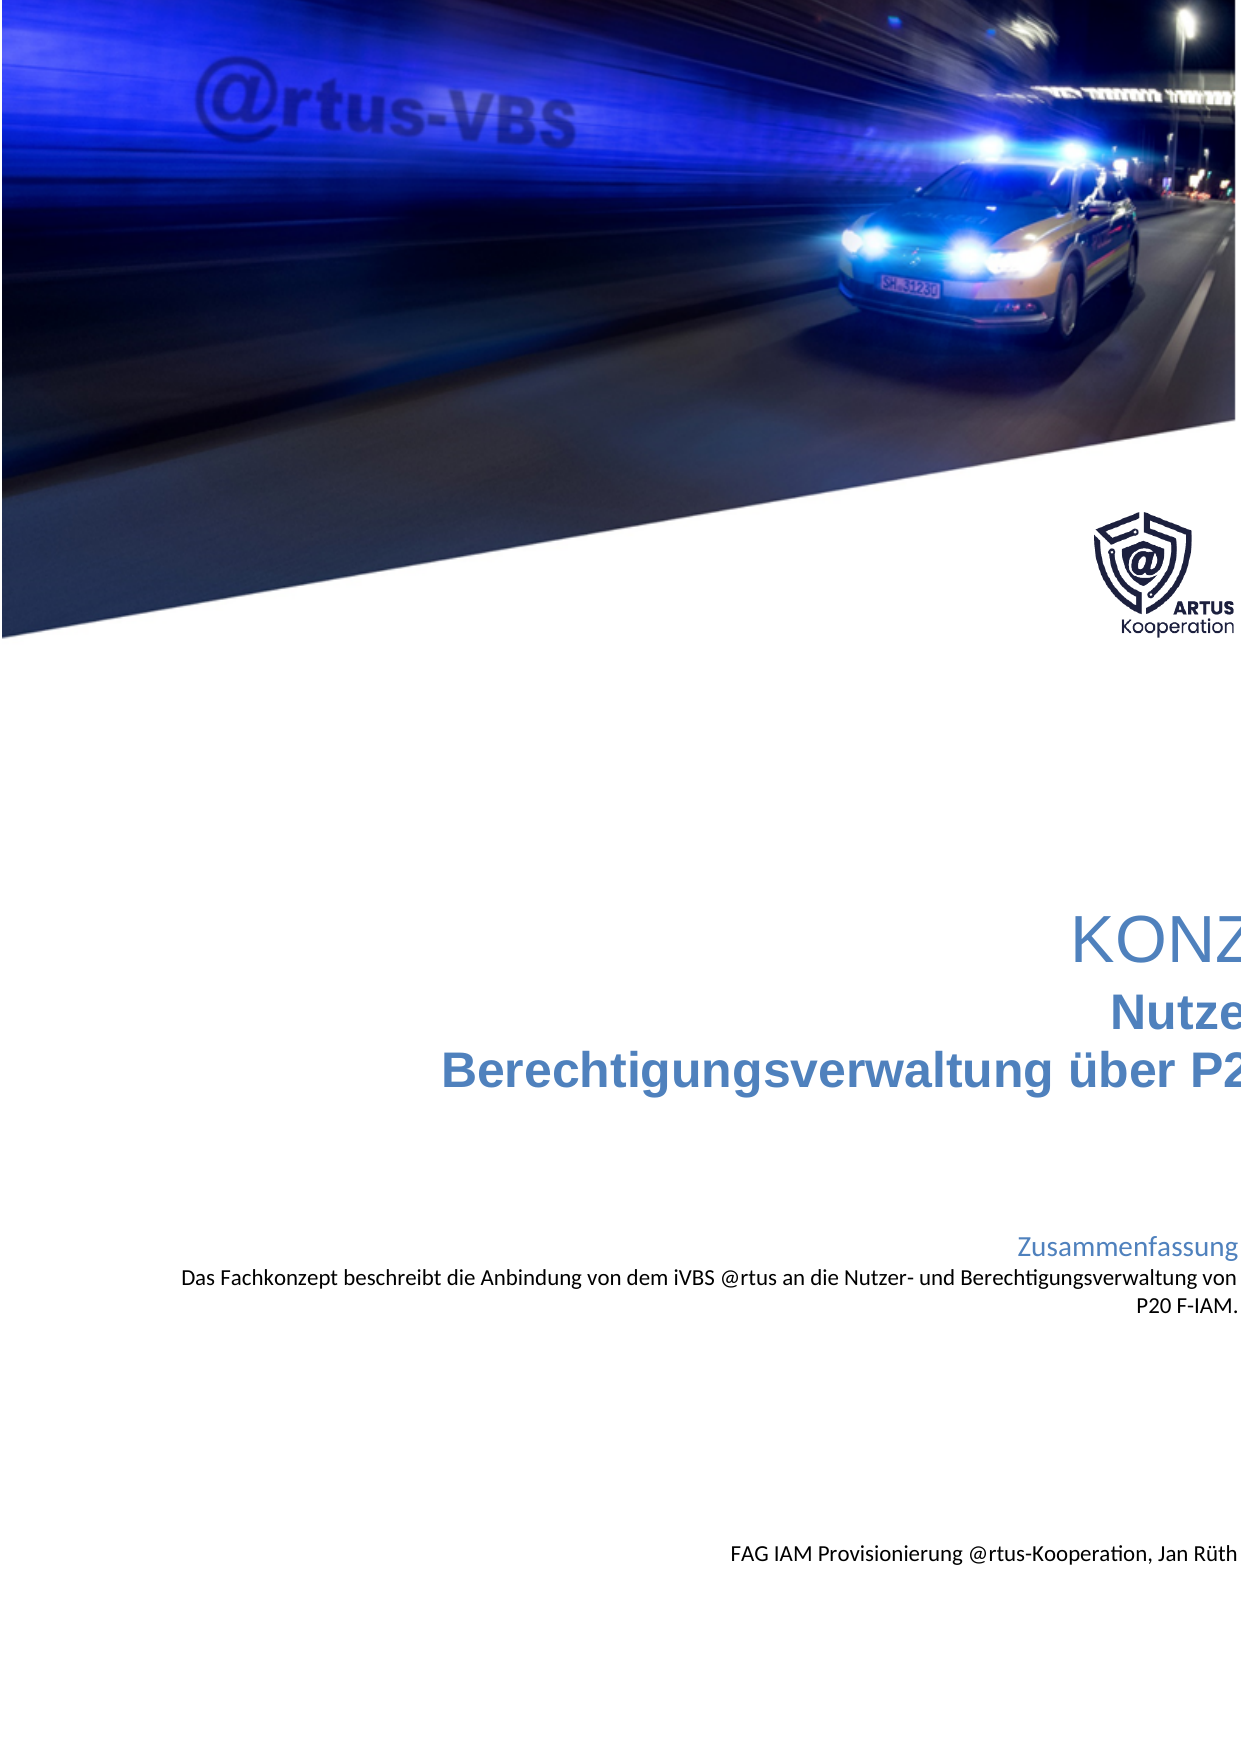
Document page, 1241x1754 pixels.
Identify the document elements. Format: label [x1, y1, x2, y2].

picture [2, 0, 1240, 645]
